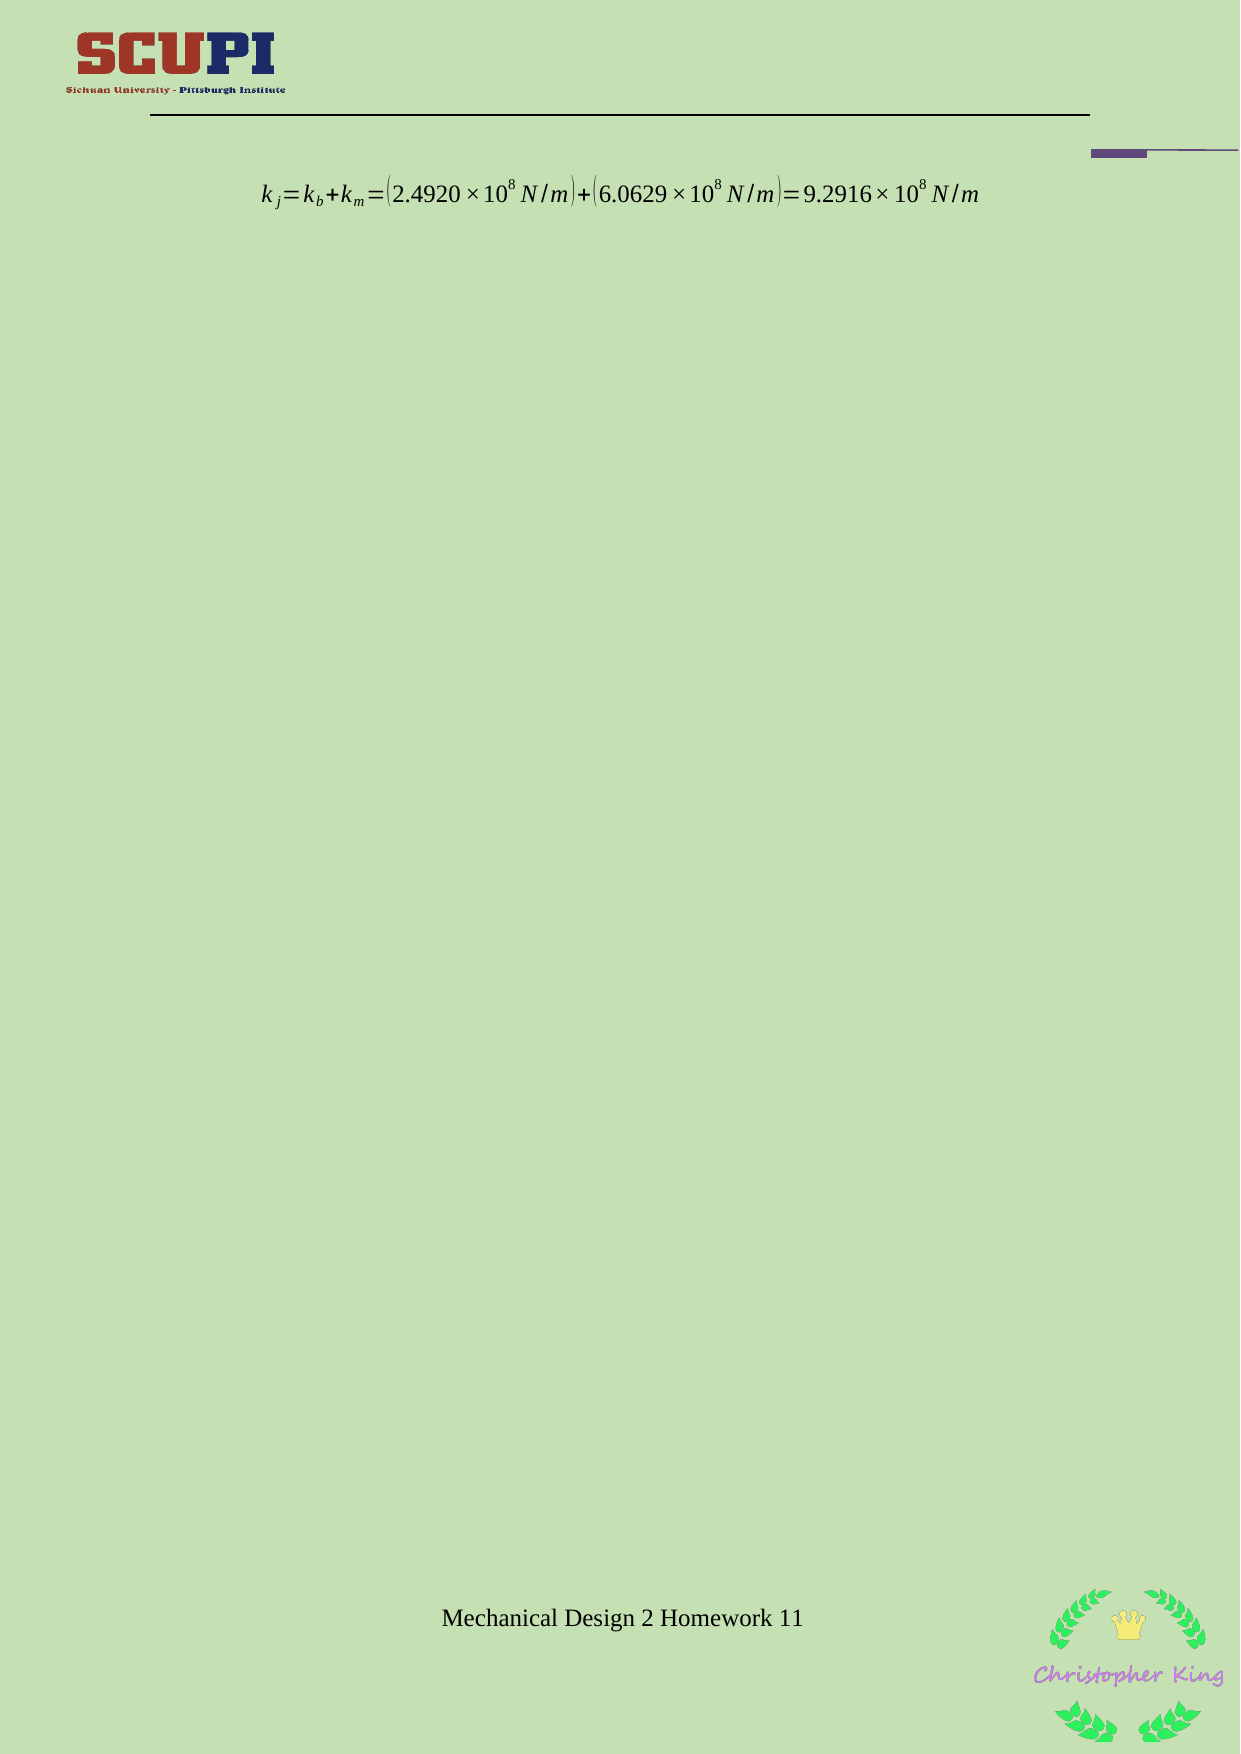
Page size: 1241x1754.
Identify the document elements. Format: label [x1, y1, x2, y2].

picture [61, 26, 292, 98]
picture [1024, 1579, 1234, 1754]
